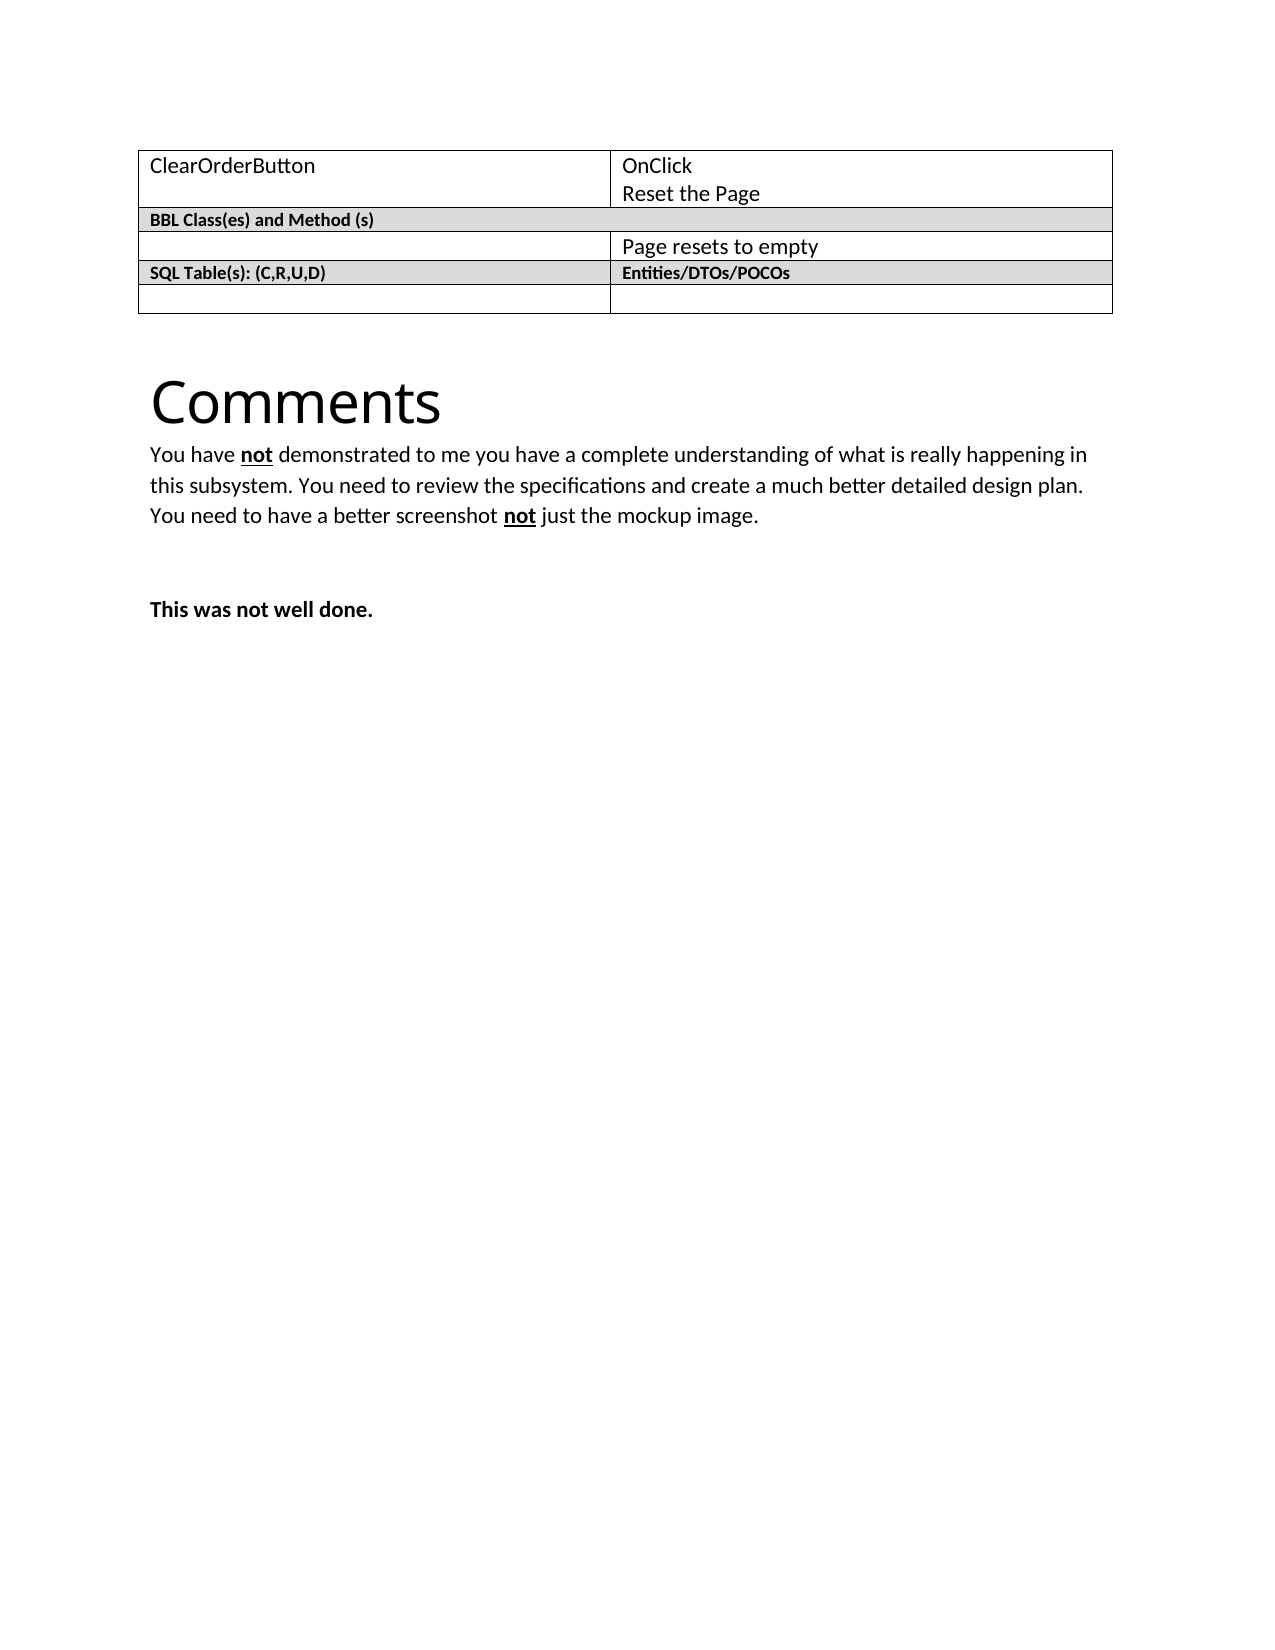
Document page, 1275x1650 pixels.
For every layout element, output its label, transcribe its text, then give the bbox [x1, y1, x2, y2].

table_cell SQL Table(s): (C,R,U,D) [139, 261, 610, 284]
table_cell [611, 285, 1112, 313]
text This was not well done. [150, 595, 1125, 623]
table_cell [139, 232, 610, 260]
text You have not demonstrated to me you have a complete understanding of what is really happening in this subsystem. You need to review the specifications and create a much better detailed design plan. You need to have a better screenshot not just the mockup image. [150, 441, 1125, 529]
table_cell BBL Class(es) and Method (s) [139, 208, 1112, 231]
table_cell Entities/DTOs/POCOs [611, 261, 1112, 284]
table_cell OnClick Reset the Page [611, 151, 1112, 207]
title Comments [150, 361, 1125, 441]
table_cell Page resets to empty [611, 232, 1112, 260]
table_cell ClearOrderButton [139, 151, 610, 207]
table_cell [139, 285, 610, 313]
